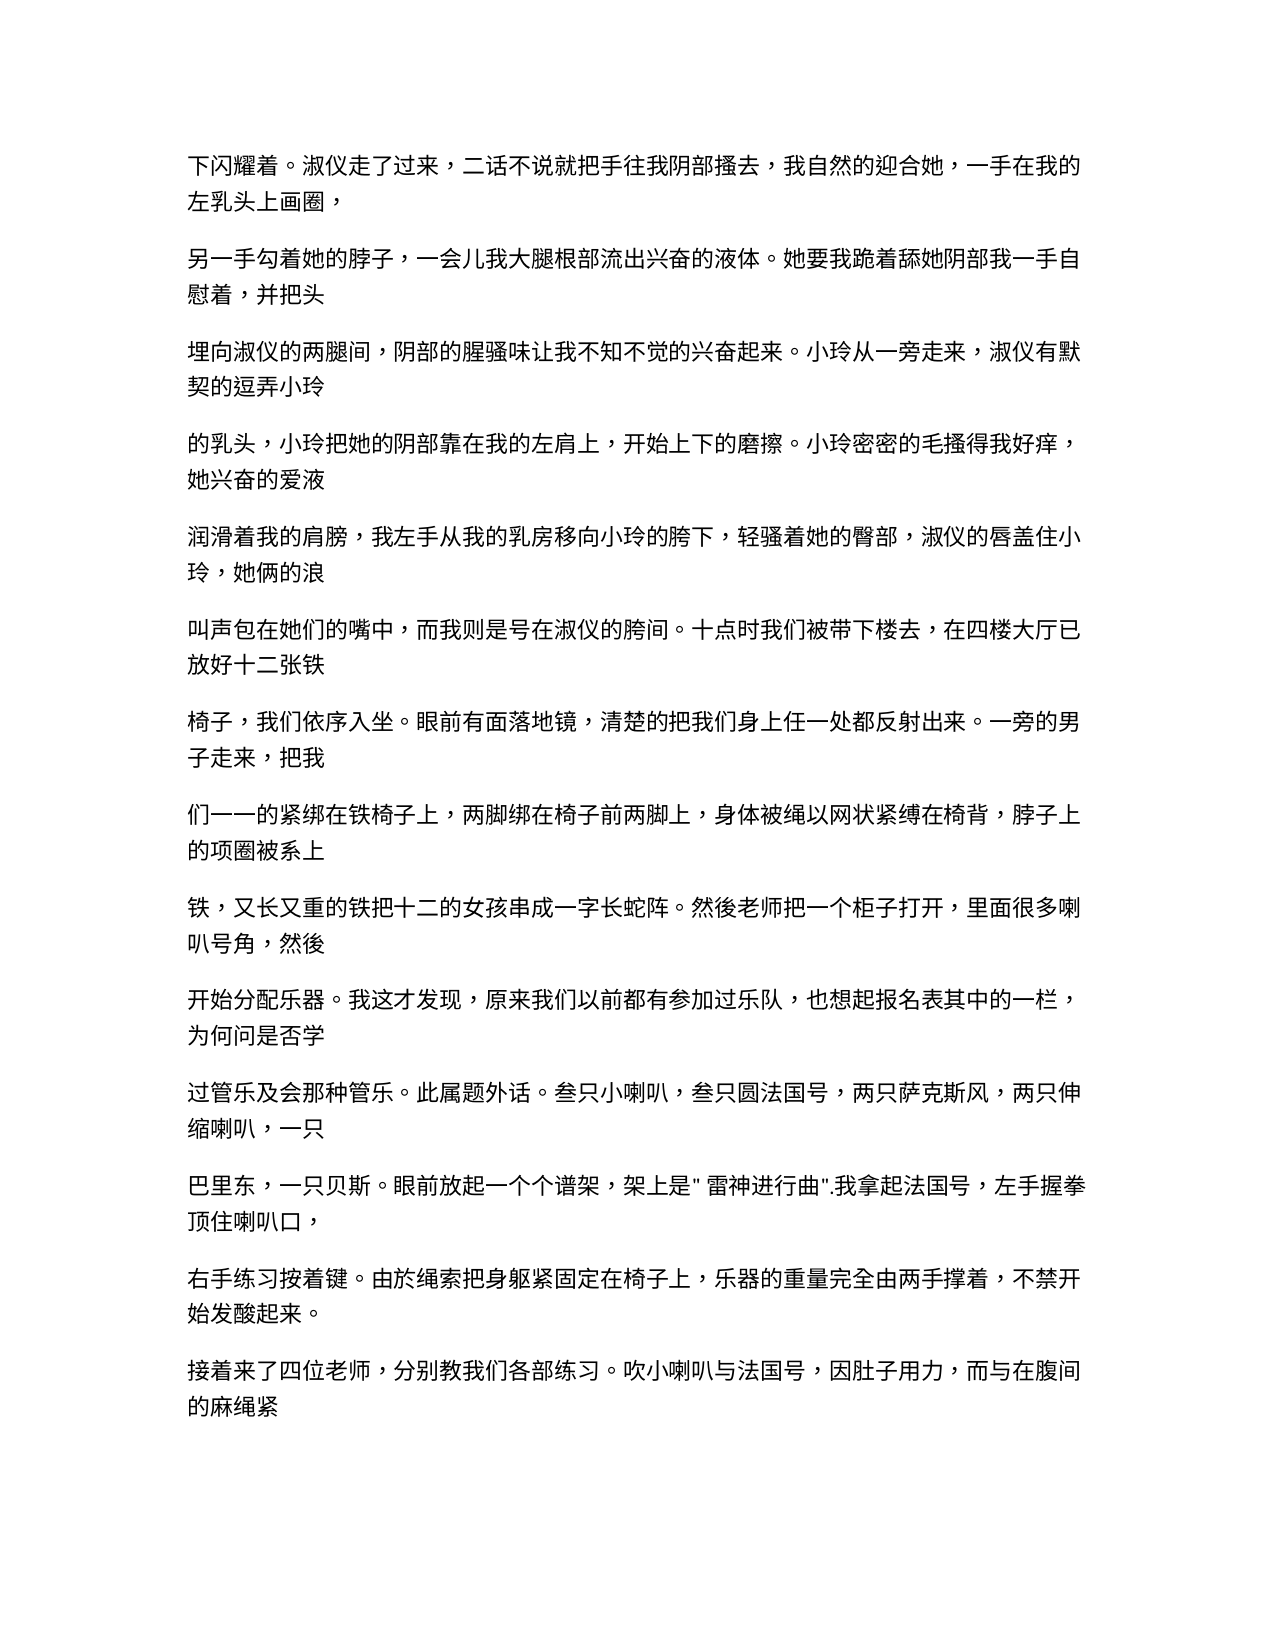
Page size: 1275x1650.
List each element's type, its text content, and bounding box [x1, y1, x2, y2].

text 们一一的紧绑在铁椅子上，两脚绑在椅子前两脚上，身体被绳以网状紧缚在椅背，脖子上的项圈被系上 [187, 799, 1087, 866]
text 接着来了四位老师，分别教我们各部练习。吹小喇叭与法国号，因肚子用力，而与在腹间的麻绳紧 [187, 1355, 1087, 1422]
text 过管乐及会那种管乐。此属题外话。叁只小喇叭，叁只圆法国号，两只萨克斯风，两只伸缩喇叭，一只 [187, 1077, 1087, 1144]
text 开始分配乐器。我这才发现，原来我们以前都有参加过乐队，也想起报名表其中的一栏，为何问是否学 [187, 984, 1087, 1052]
text 巴里东，一只贝斯。眼前放起一个个谱架，架上是" 雷神进行曲".我拿起法国号，左手握拳顶住喇叭口， [187, 1170, 1087, 1237]
text 润滑着我的肩膀，我左手从我的乳房移向小玲的胯下，轻骚着她的臀部，淑仪的唇盖住小玲，她俩的浪 [187, 521, 1087, 588]
text 椅子，我们依序入坐。眼前有面落地镜，清楚的把我们身上任一处都反射出来。一旁的男子走来，把我 [187, 706, 1087, 773]
text 下闪耀着。淑仪走了过来，二话不说就把手往我阴部搔去，我自然的迎合她，一手在我的左乳头上画圈， [187, 150, 1087, 217]
text 右手练习按着键。由於绳索把身躯紧固定在椅子上，乐器的重量完全由两手撑着，不禁开始发酸起来。 [187, 1262, 1087, 1330]
text 埋向淑仪的两腿间，阴部的腥骚味让我不知不觉的兴奋起来。小玲从一旁走来，淑仪有默契的逗弄小玲 [187, 335, 1087, 403]
text 铁，又长又重的铁把十二的女孩串成一字长蛇阵。然後老师把一个柜子打开，里面很多喇叭号角，然後 [187, 892, 1087, 959]
text 另一手勾着她的脖子，一会儿我大腿根部流出兴奋的液体。她要我跪着舔她阴部我一手自慰着，并把头 [187, 243, 1087, 310]
text 叫声包在她们的嘴中，而我则是号在淑仪的胯间。十点时我们被带下楼去，在四楼大厅已放好十二张铁 [187, 613, 1087, 681]
text 的乳头，小玲把她的阴部靠在我的左肩上，开始上下的磨擦。小玲密密的毛搔得我好痒，她兴奋的爱液 [187, 428, 1087, 495]
